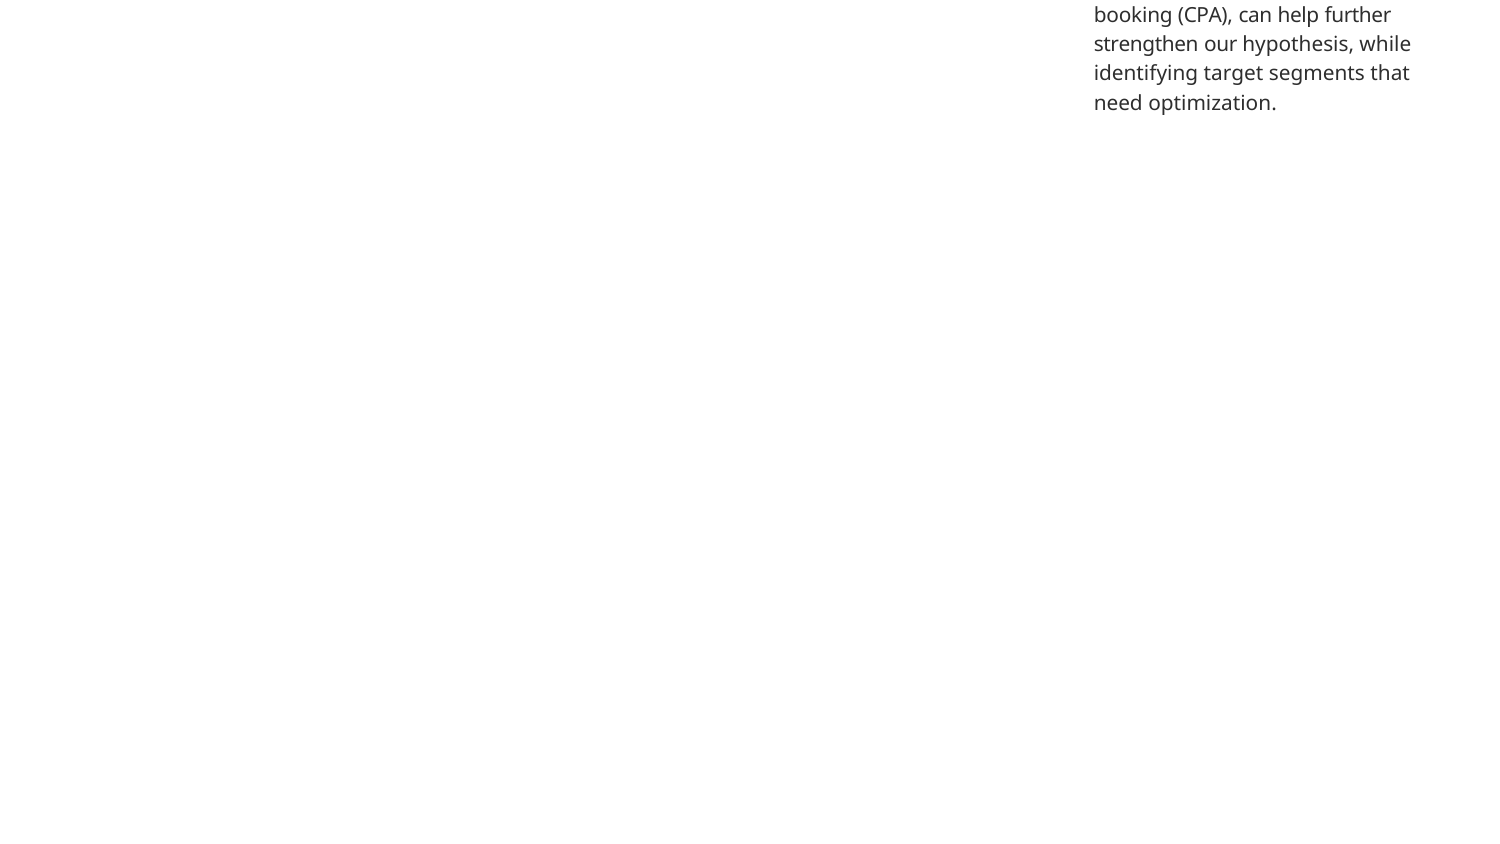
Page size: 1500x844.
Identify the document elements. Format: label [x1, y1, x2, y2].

list [1042, 0, 1436, 116]
